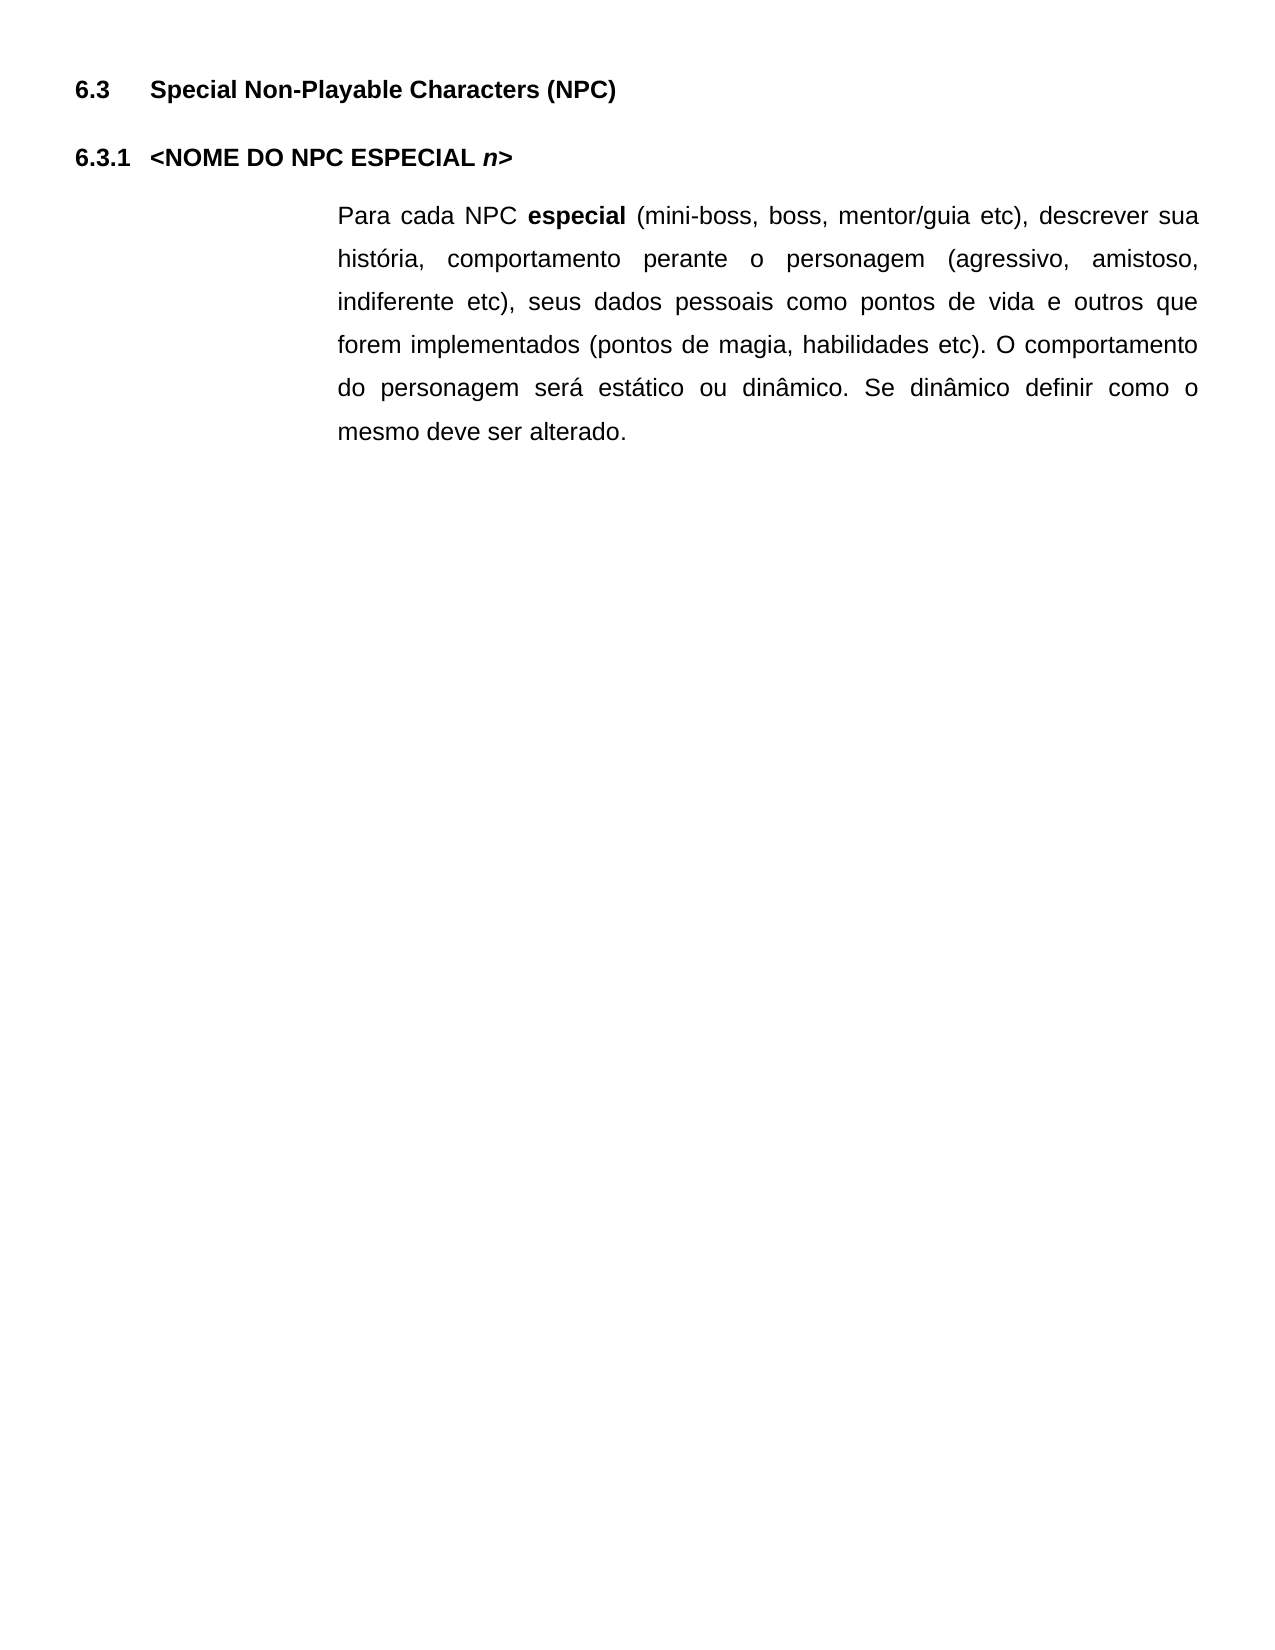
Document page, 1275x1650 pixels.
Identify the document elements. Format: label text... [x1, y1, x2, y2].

list <NOME DO NPC ESPECIAL n> [75, 143, 1200, 174]
text Para cada NPC especial (mini-boss, boss, mentor/guia etc), descrever sua história, comportamento perante o personagem (agressivo, amistoso, indiferente etc), seus dados pessoais como pontos de vida e outros que forem implementados (pontos de magia, habilidades etc). O comportamento do personagem será estático ou dinâmico. Se dinâmico definir como o mesmo deve ser alterado. [337, 201, 1200, 445]
list Special Non-Playable Characters (NPC) [75, 75, 1200, 104]
